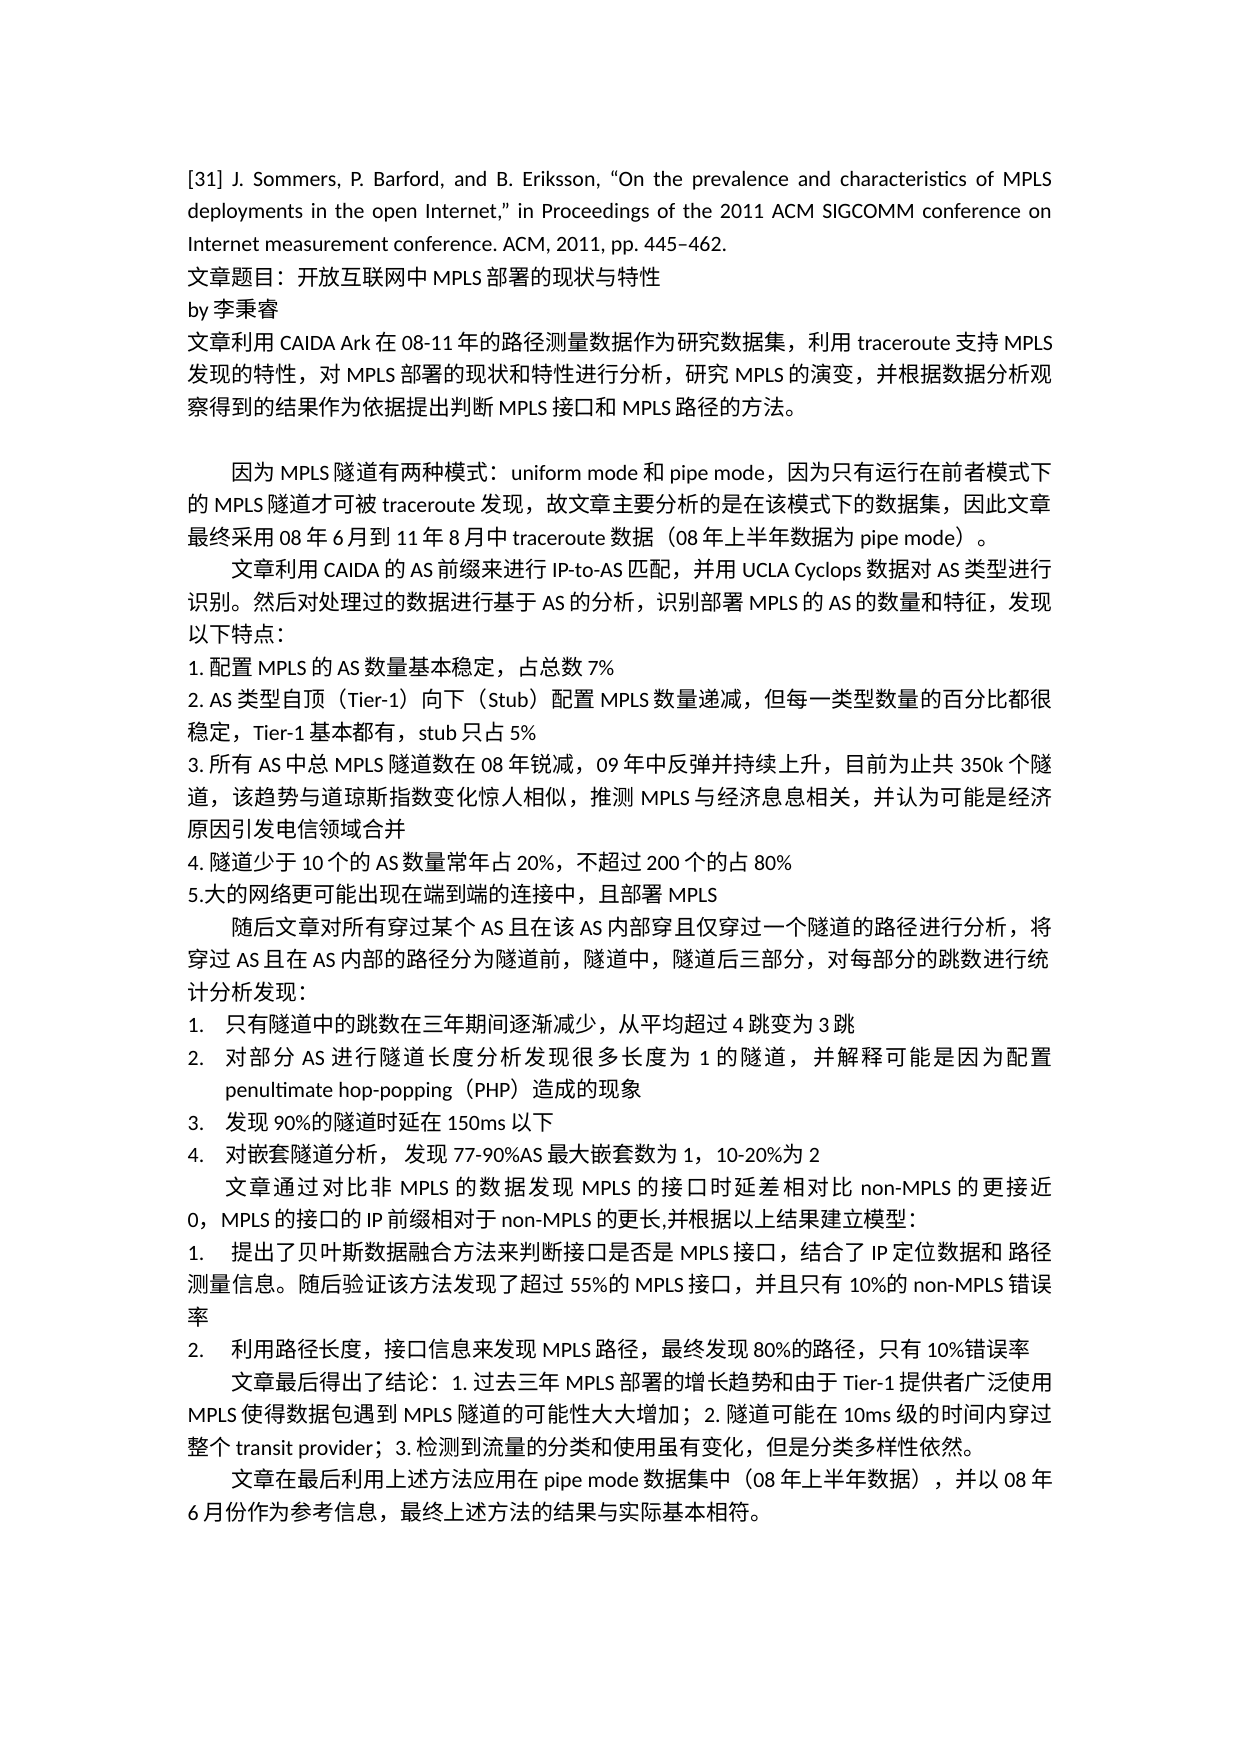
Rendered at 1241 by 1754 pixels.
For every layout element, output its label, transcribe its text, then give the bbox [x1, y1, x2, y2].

text 文章在最后利用上述方法应用在pipe mode数据集中（08年上半年数据），并以08年6月份作为参考信息，最终上述方法的结果与实际基本相符。 [187, 1462, 1053, 1527]
text 文章最后得出了结论：1. 过去三年MPLS部署的增长趋势和由于Tier-1提供者广泛使用MPLS使得数据包遇到MPLS隧道的可能性大大增加；2. 隧道可能在10ms级的时间内穿过整个transit provider；3. 检测到流量的分类和使用虽有变化，但是分类多样性依然。 [187, 1364, 1053, 1462]
text 文章利用CAIDA Ark在08-11年的路径测量数据作为研究数据集，利用traceroute支持MPLS发现的特性，对MPLS部署的现状和特性进行分析，研究MPLS的演变，并根据数据分析观察得到的结果作为依据提出判断MPLS接口和MPLS路径的方法。 [187, 324, 1053, 422]
text 3. 所有AS中总MPLS隧道数在08年锐减，09年中反弹并持续上升，目前为止共350k个隧道，该趋势与道琼斯指数变化惊人相似，推测MPLS与经济息息相关，并认为可能是经济原因引发电信领域合并 [187, 747, 1053, 844]
text [31] J. Sommers, P. Barford, and B. Eriksson, “On the prevalence and characteristics of MPLS deployments in the open Internet,” in Proceedings of the 2011 ACM SIGCOMM conference on Internet measurement conference. ACM, 2011, pp. 445–462. [187, 162, 1053, 259]
text 文章题目：开放互联网中MPLS部署的现状与特性 [187, 259, 1053, 292]
text by 李秉睿 [187, 292, 1053, 324]
text 1. 提出了贝叶斯数据融合方法来判断接口是否是MPLS接口，结合了IP定位数据和 路径测量信息。随后验证该方法发现了超过55%的MPLS接口，并且只有10%的non-MPLS错误率 2. 利用路径长度，接口信息来发现MPLS路径，最终发现80%的路径，只有10%错误率 [187, 1234, 1053, 1364]
text 文章利用CAIDA的AS前缀来进行IP-to-AS匹配，并用UCLA Cyclops 数据对AS类型进行识别。然后对处理过的数据进行基于AS的分析，识别部署MPLS的AS的数量和特征，发现以下特点： [187, 552, 1053, 649]
list 对嵌套隧道分析， 发现77-90%AS最大嵌套数为1，10-20%为2 [187, 1137, 1053, 1169]
text 1. 配置MPLS的AS数量基本稳定，占总数7% [187, 649, 1053, 682]
text 4. 隧道少于10个的AS数量常年占20%，不超过200个的占80% [187, 844, 1053, 877]
text 5.大的网络更可能出现在端到端的连接中，且部署MPLS [187, 877, 1053, 909]
list 只有隧道中的跳数在三年期间逐渐减少，从平均超过4跳变为3跳 [187, 1007, 1053, 1039]
text 因为MPLS隧道有两种模式：uniform mode和pipe mode，因为只有运行在前者模式下的MPLS隧道才可被traceroute发现，故文章主要分析的是在该模式下的数据集，因此文章最终采用08年6月到11年8月中traceroute数据（08年上半年数据为pipe mode）。 [187, 454, 1053, 552]
text 2. AS类型自顶（Tier-1）向下（Stub）配置MPLS数量递减，但每一类型数量的百分比都很稳定，Tier-1基本都有，stub只占5% [187, 682, 1053, 747]
text 随后文章对所有穿过某个AS且在该AS内部穿且仅穿过一个隧道的路径进行分析，将穿过AS且在AS内部的路径分为隧道前，隧道中，隧道后三部分，对每部分的跳数进行统计分析发现： [187, 909, 1053, 1007]
list 发现90%的隧道时延在150ms以下 [187, 1104, 1053, 1137]
list 对部分AS进行隧道长度分析发现很多长度为1的隧道，并解释可能是因为配置penultimate hop-popping（PHP）造成的现象 [187, 1039, 1053, 1104]
text 文章通过对比非MPLS的数据发现MPLS的接口时延差相对比non-MPLS的更接近0，MPLS的接口的IP前缀相对于non-MPLS的更长,并根据以上结果建立模型： [187, 1169, 1053, 1234]
